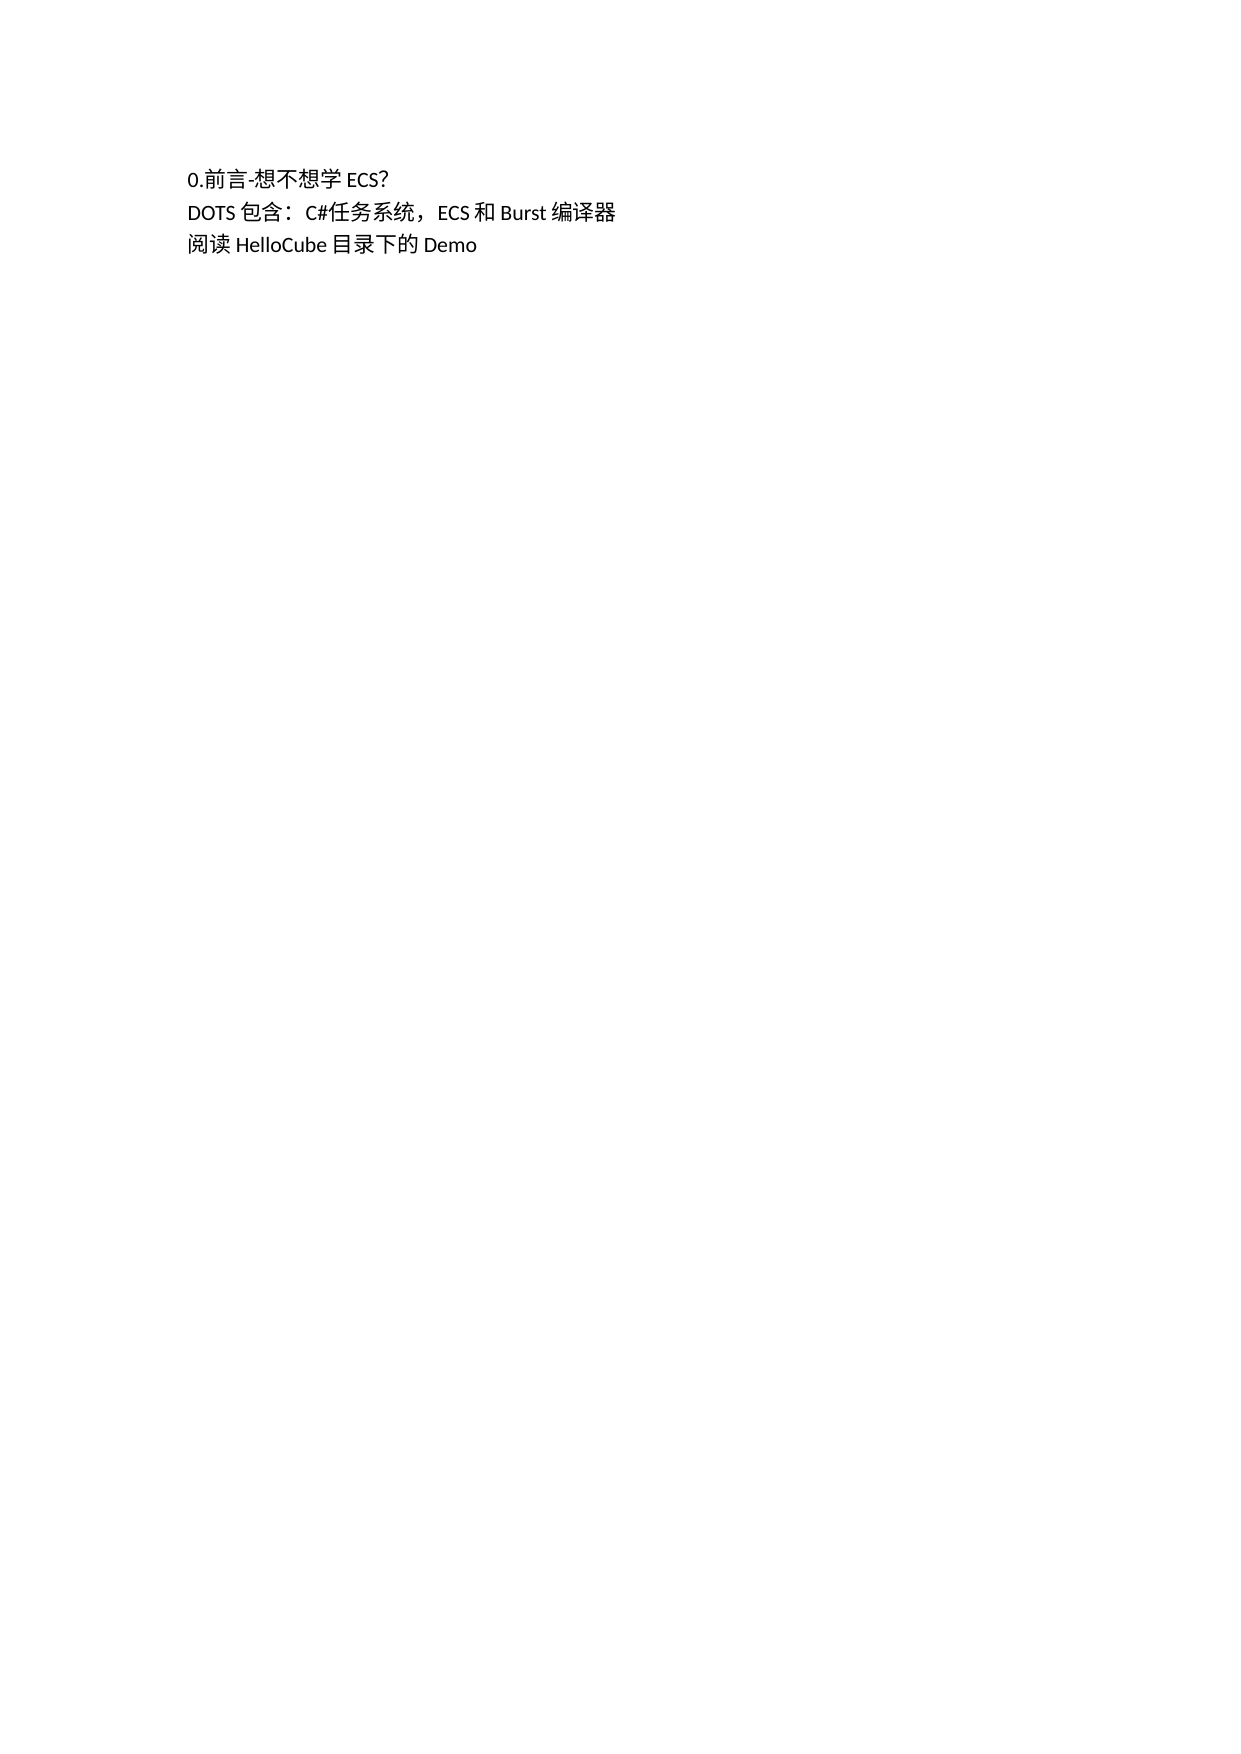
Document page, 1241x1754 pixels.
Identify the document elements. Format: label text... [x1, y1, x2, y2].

text 0.前言-想不想学ECS？ [187, 162, 1053, 194]
text 阅读HelloCube目录下的Demo [187, 227, 1053, 259]
text DOTS包含：C#任务系统，ECS和Burst编译器 [187, 194, 1053, 227]
